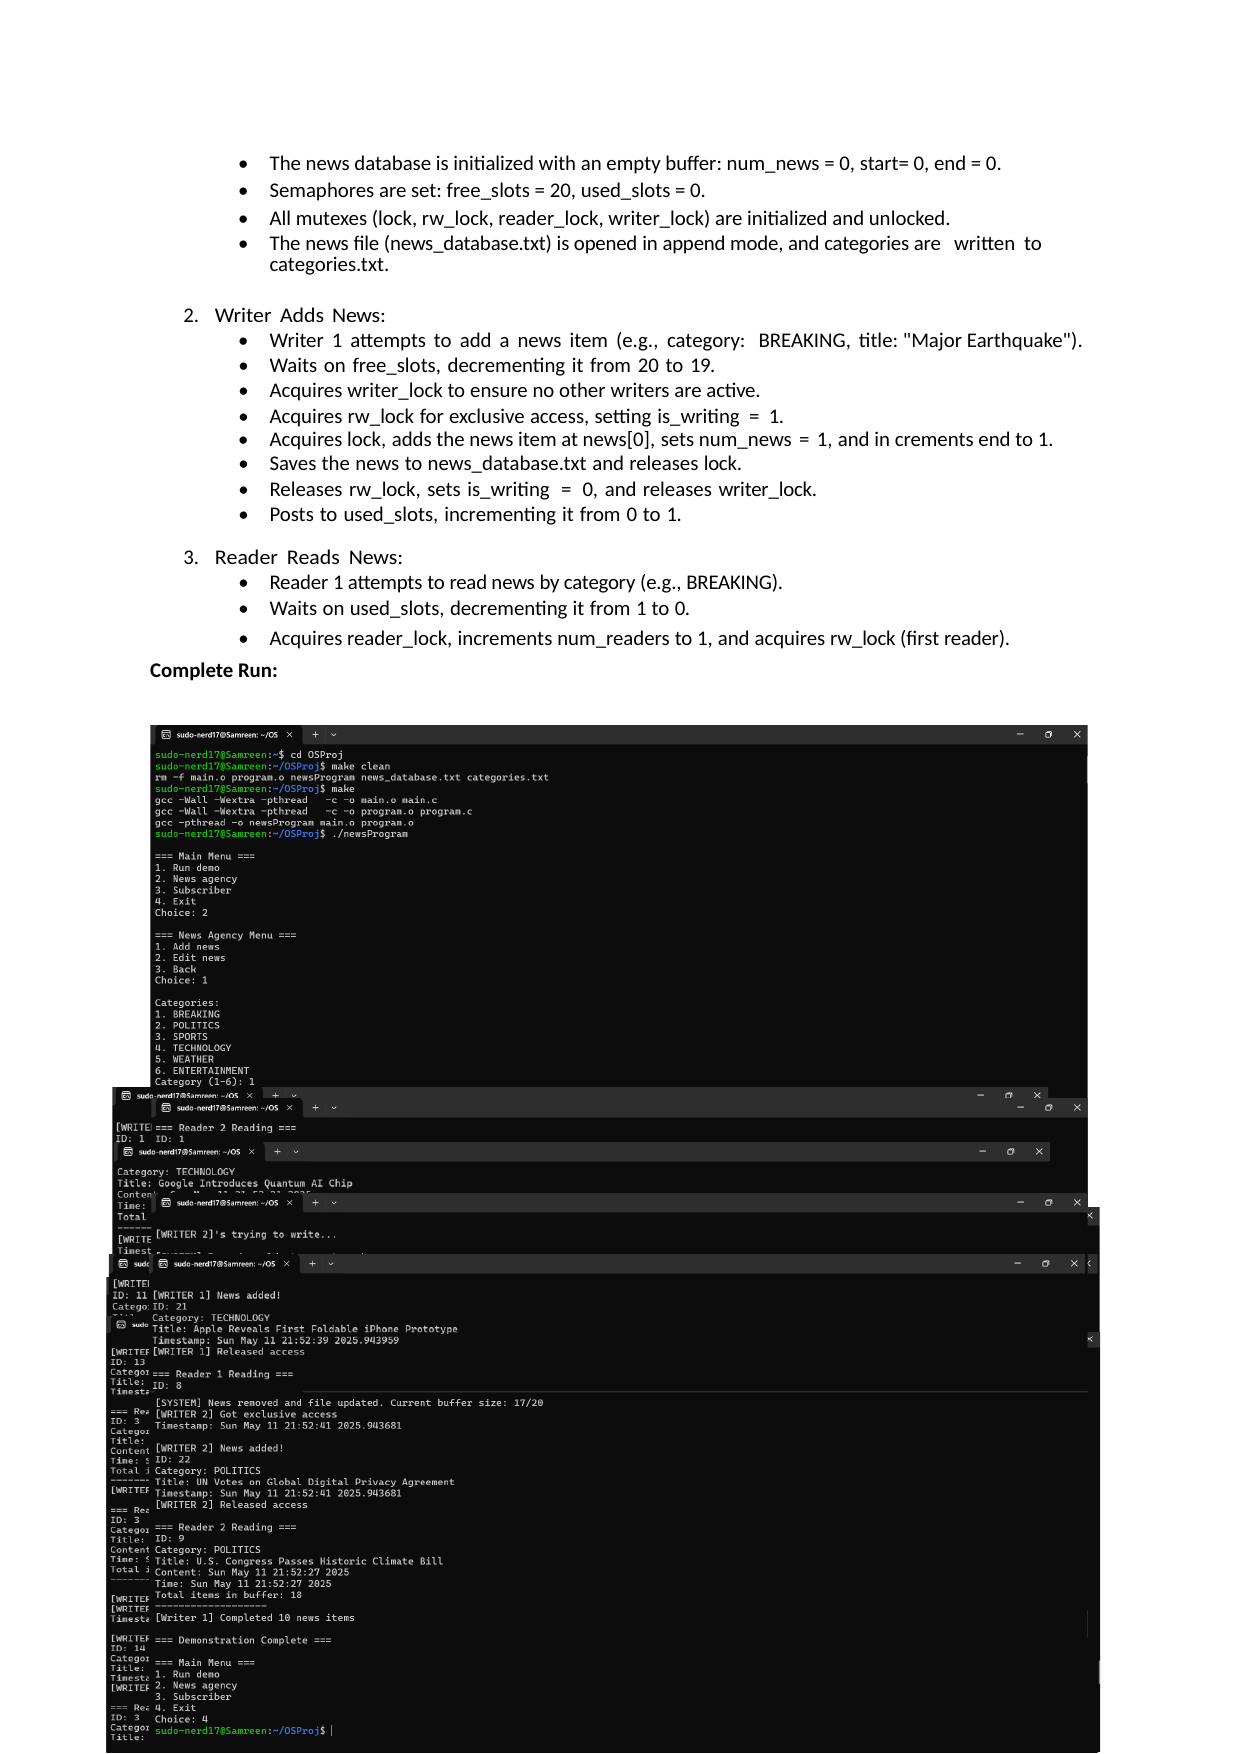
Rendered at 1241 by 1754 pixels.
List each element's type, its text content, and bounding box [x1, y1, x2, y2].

picture [105, 725, 1100, 1754]
list The news database is initialized with an empty buffer: num_news = 0, start= 0, end = 0. [238, 150, 1090, 175]
list Acquires reader_lock, increments num_readers to 1, and acquires rw_lock (first reader). [238, 620, 1090, 652]
list Posts to used_slots, incrementing it from 0 to 1. [238, 501, 1090, 527]
list Acquires lock, adds the news item at news[0], sets num_news = 1, and in crements end to 1. [238, 428, 1087, 451]
list Semaphores are set: free_slots = 20, used_slots = 0. [238, 177, 1090, 203]
list Writer Adds News: [183, 302, 1090, 328]
list Acquires rw_lock for exclusive access, setting is_writing = 1. [238, 403, 1090, 428]
list Releases rw_lock, sets is_writing = 0, and releases writer_lock. [238, 476, 1090, 501]
text Complete Run: [150, 652, 1090, 684]
list All mutexes (lock, rw_lock, reader_lock, writer_lock) are initialized and unlocked. [238, 205, 1090, 230]
list The news file (news_database.txt) is opened in append mode, and categories are written to categories.txt. [238, 232, 1087, 277]
list Acquires writer_lock to ensure no other writers are active. [238, 377, 1090, 403]
list Saves the news to news_database.txt and releases lock. [238, 451, 1090, 476]
list Reader 1 attempts to read news by category (e.g., BREAKING). [238, 569, 1090, 595]
subtitle Reader Reads News: [183, 544, 1090, 569]
list Writer 1 attempts to add a news item (e.g., category: BREAKING, title: "Major Earthquake"). [238, 330, 1087, 352]
list Waits on free_slots, decrementing it from 20 to 19. [238, 352, 1090, 377]
list Waits on used_slots, decrementing it from 1 to 0. [238, 595, 1090, 620]
